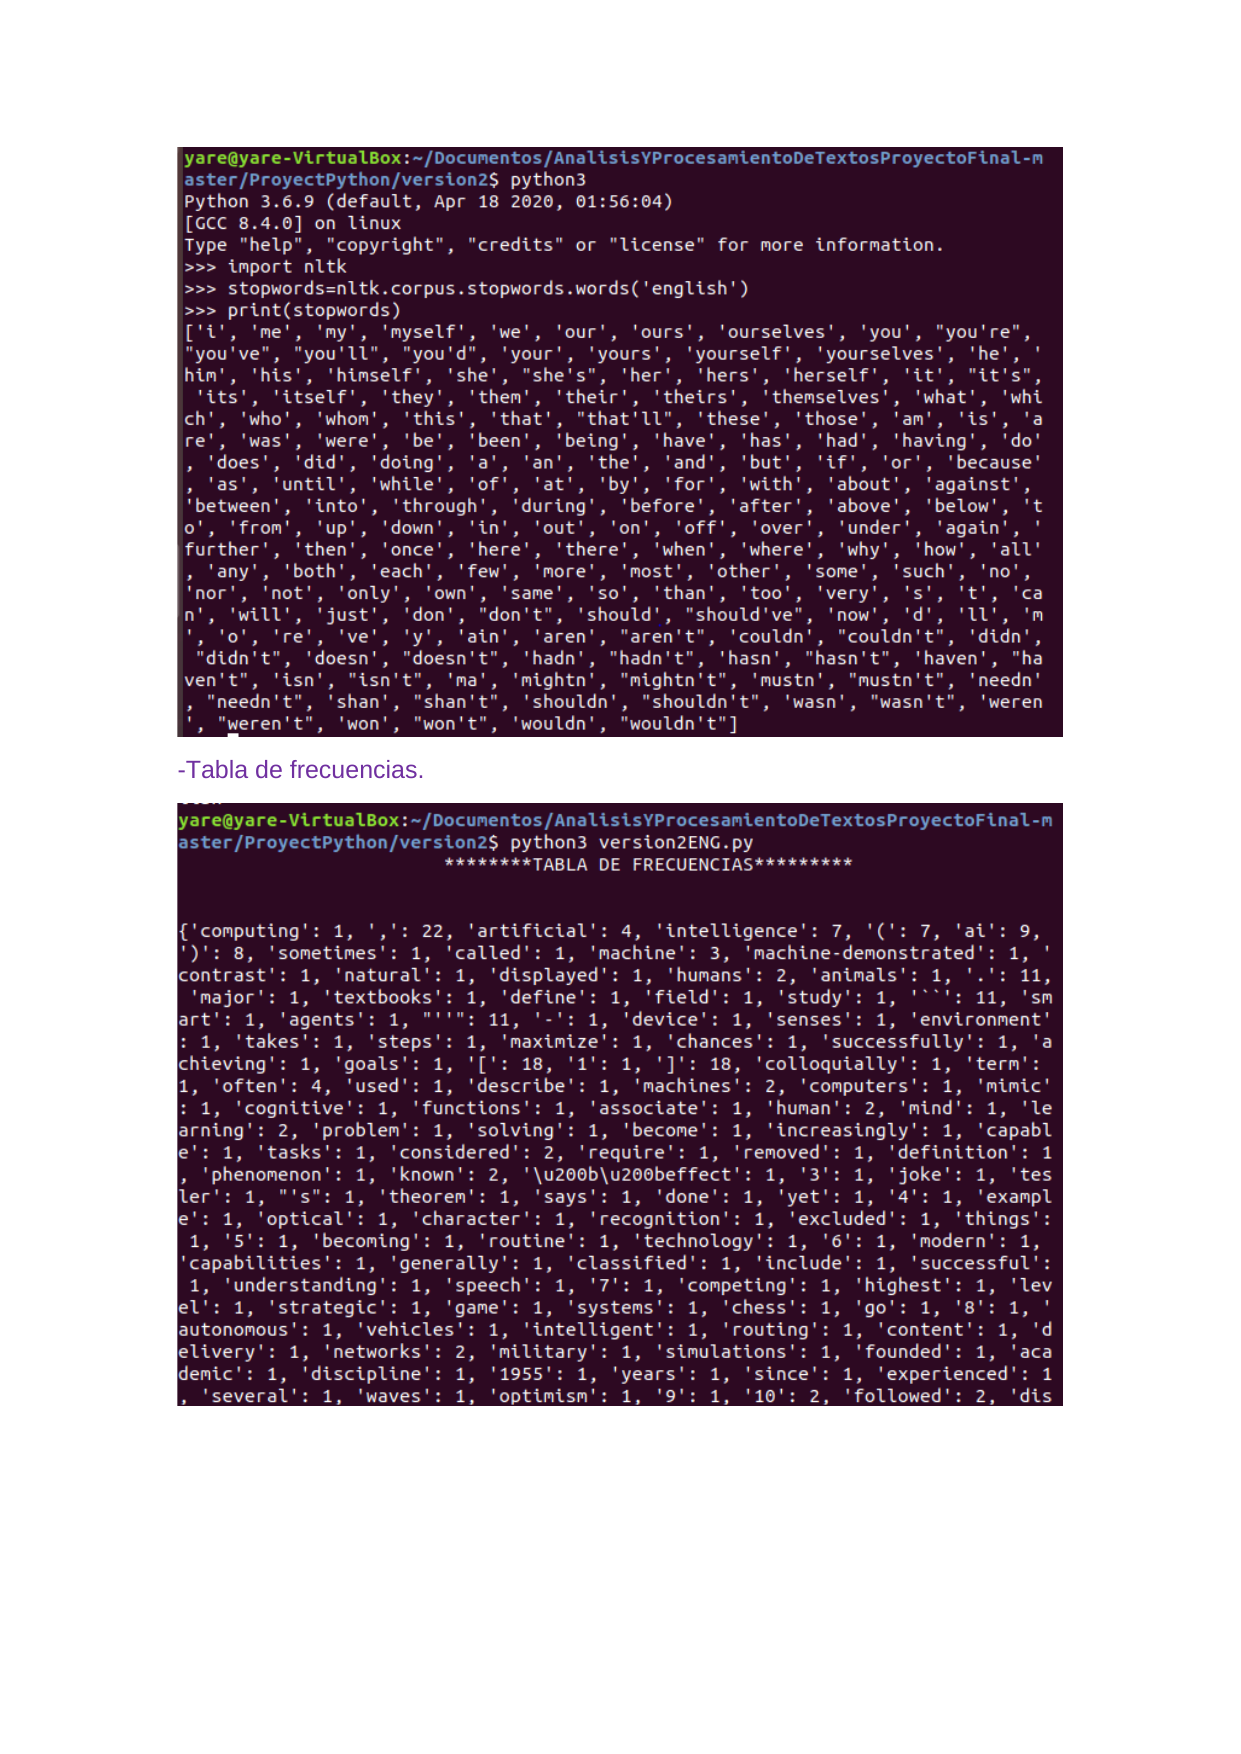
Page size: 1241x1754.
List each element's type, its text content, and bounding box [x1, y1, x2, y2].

picture [177, 803, 1063, 1406]
text -Tabla de frecuencias. [177, 755, 1063, 784]
picture [177, 147, 1063, 737]
